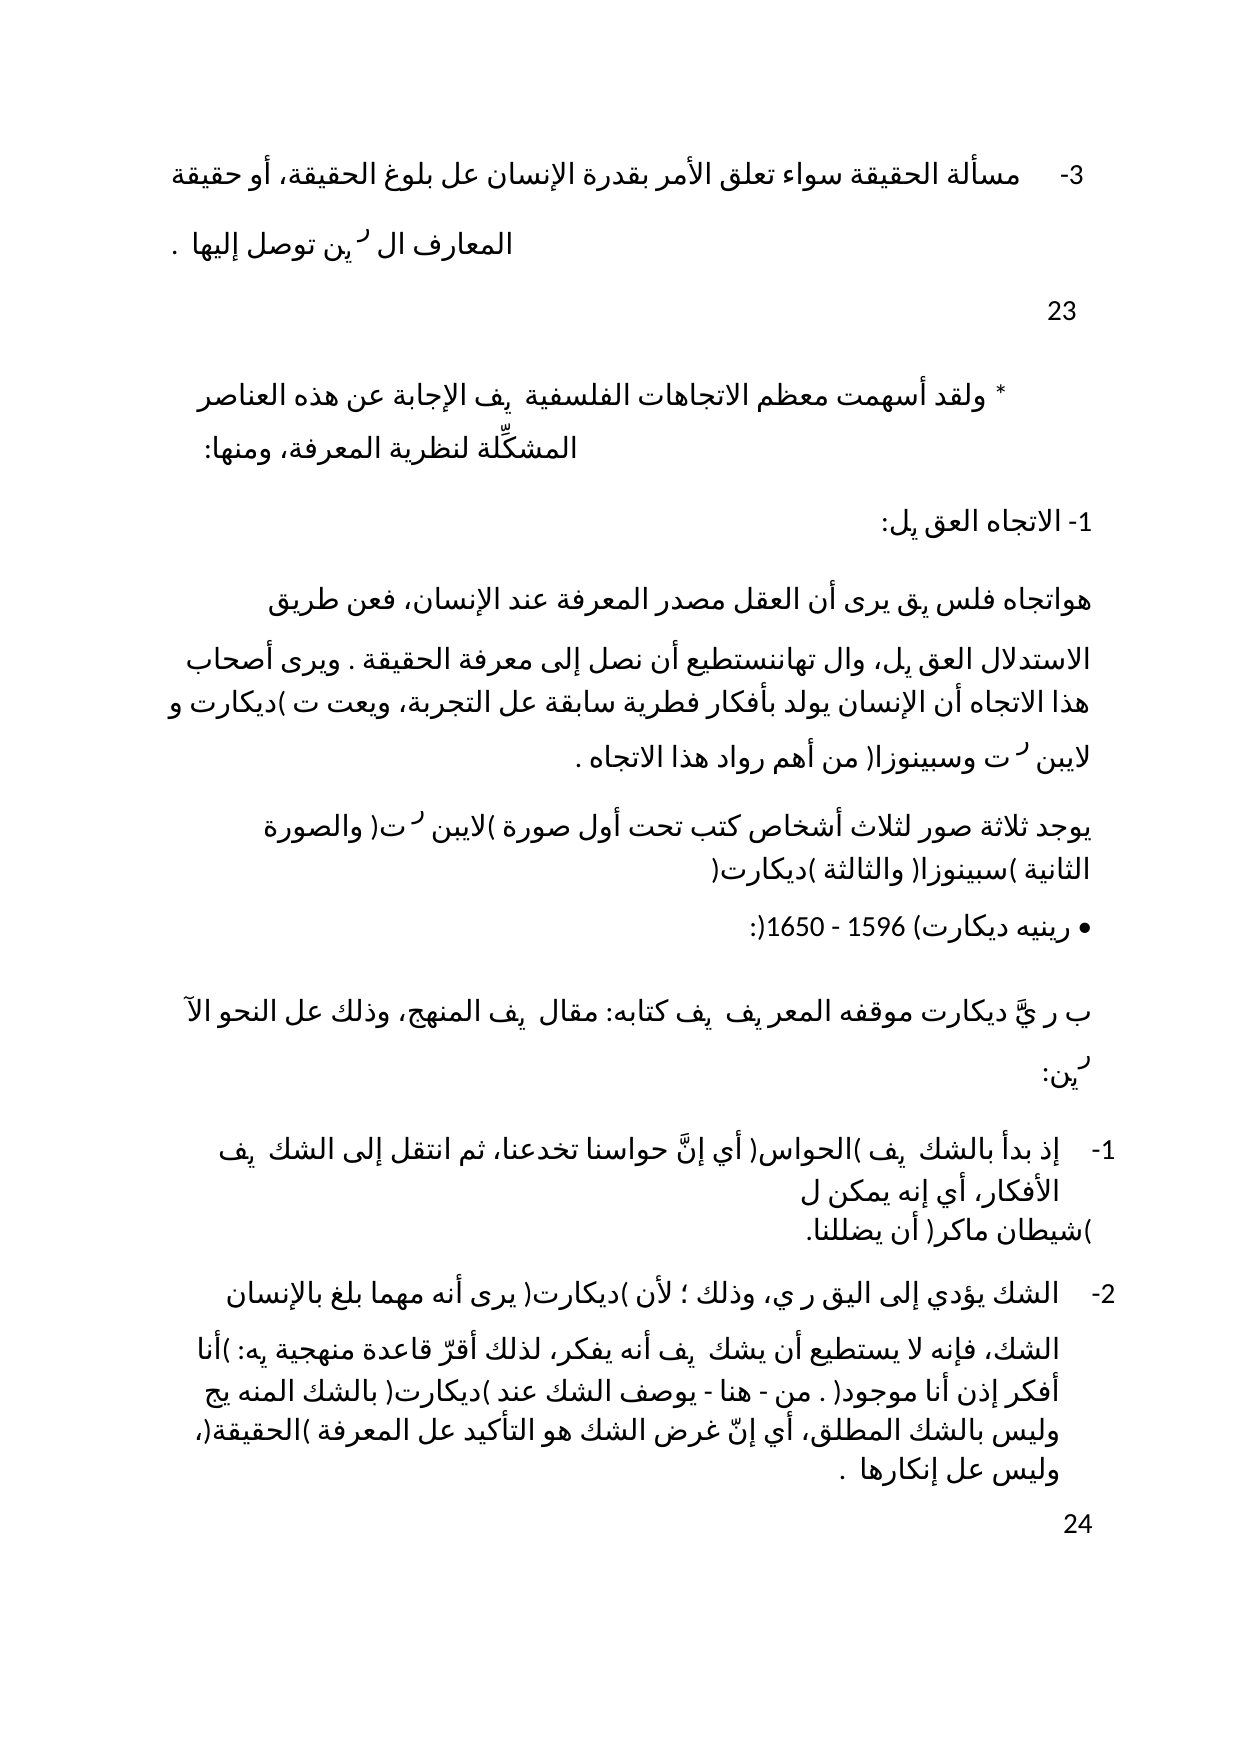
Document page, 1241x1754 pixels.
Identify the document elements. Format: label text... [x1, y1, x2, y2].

text )شیطان ماكر( أن يضللنا. [152, 1212, 1092, 1248]
list مسألة الحقيقة سواء تعلق الأمر بقدرة الإنسان عل بلوغ الحقيقة، أو حقيقة المعارف ال ر ين توصل إليها . [164, 156, 1091, 266]
text ب ر يََّ دیکارت موقفه المعر يف يف كتابه: مقال يف المنهج، وذلك عل النحو الآ رين: [152, 978, 1092, 1092]
text يوجد ثلاثة صور لثلاث أشخاص كتب تحت أول صورة )لايبن ر ت( والصورة الثانية )سبينوزا( والثالثة )ديكارت( [152, 793, 1092, 887]
list الشك يؤدي إلى اليق ر ي، وذلك ؛ لأن )دیکارت( يرى أنه مهما بلغ بالإنسان الشك، فإنه لا يستطيع أن يشك يف أنه يفكر، لذلك أقرّ قاعدة منهجية يه: )أنا أفكر إذن أنا موجود( . من - هنا - يوصف الشك عند )دیکارت( بالشك المنه يج وليس بالشك المطلق، أي إنّ غرض الشك هو التأكيد عل المعرفة )الحقيقة(، وليس عل إنكارها . [152, 1275, 1091, 1487]
text هواتجاه فلس يق يرى أن العقل مصدر المعرفة عند الإنسان، فعن طريق الاستدلال العق يل، وال تهاننستطيع أن نصل إلى معرفة الحقيقة . ويرى أصحاب هذا الاتجاه أن الإنسان يولد بأفكار فطرية سابقة عل التجربة، ويعت ت )دیکارت و لايبن ر ت وسبينوزا( من أهم رواد هذا الاتجاه . [152, 566, 1092, 779]
list إذ بدأ بالشك يف )الحواس( أي إنَّ حواسنا تخدعنا، ثم انتقل إلى الشك يف الأفكار، أي إنه يمكن ل [152, 1116, 1091, 1209]
text * ولقد أسهمت معظم الاتجاهات الفلسفية يف الإجابة عن هذه العناصر المشكِّلة لنظرية المعرفة، ومنها: [191, 362, 1091, 466]
text 1- الاتجاه العق يل: [152, 488, 1092, 543]
text • رينيه ديكارت) 1596 - 1650(: [152, 908, 1092, 944]
text 23 [148, 292, 1076, 328]
text 24 [148, 1505, 1092, 1541]
